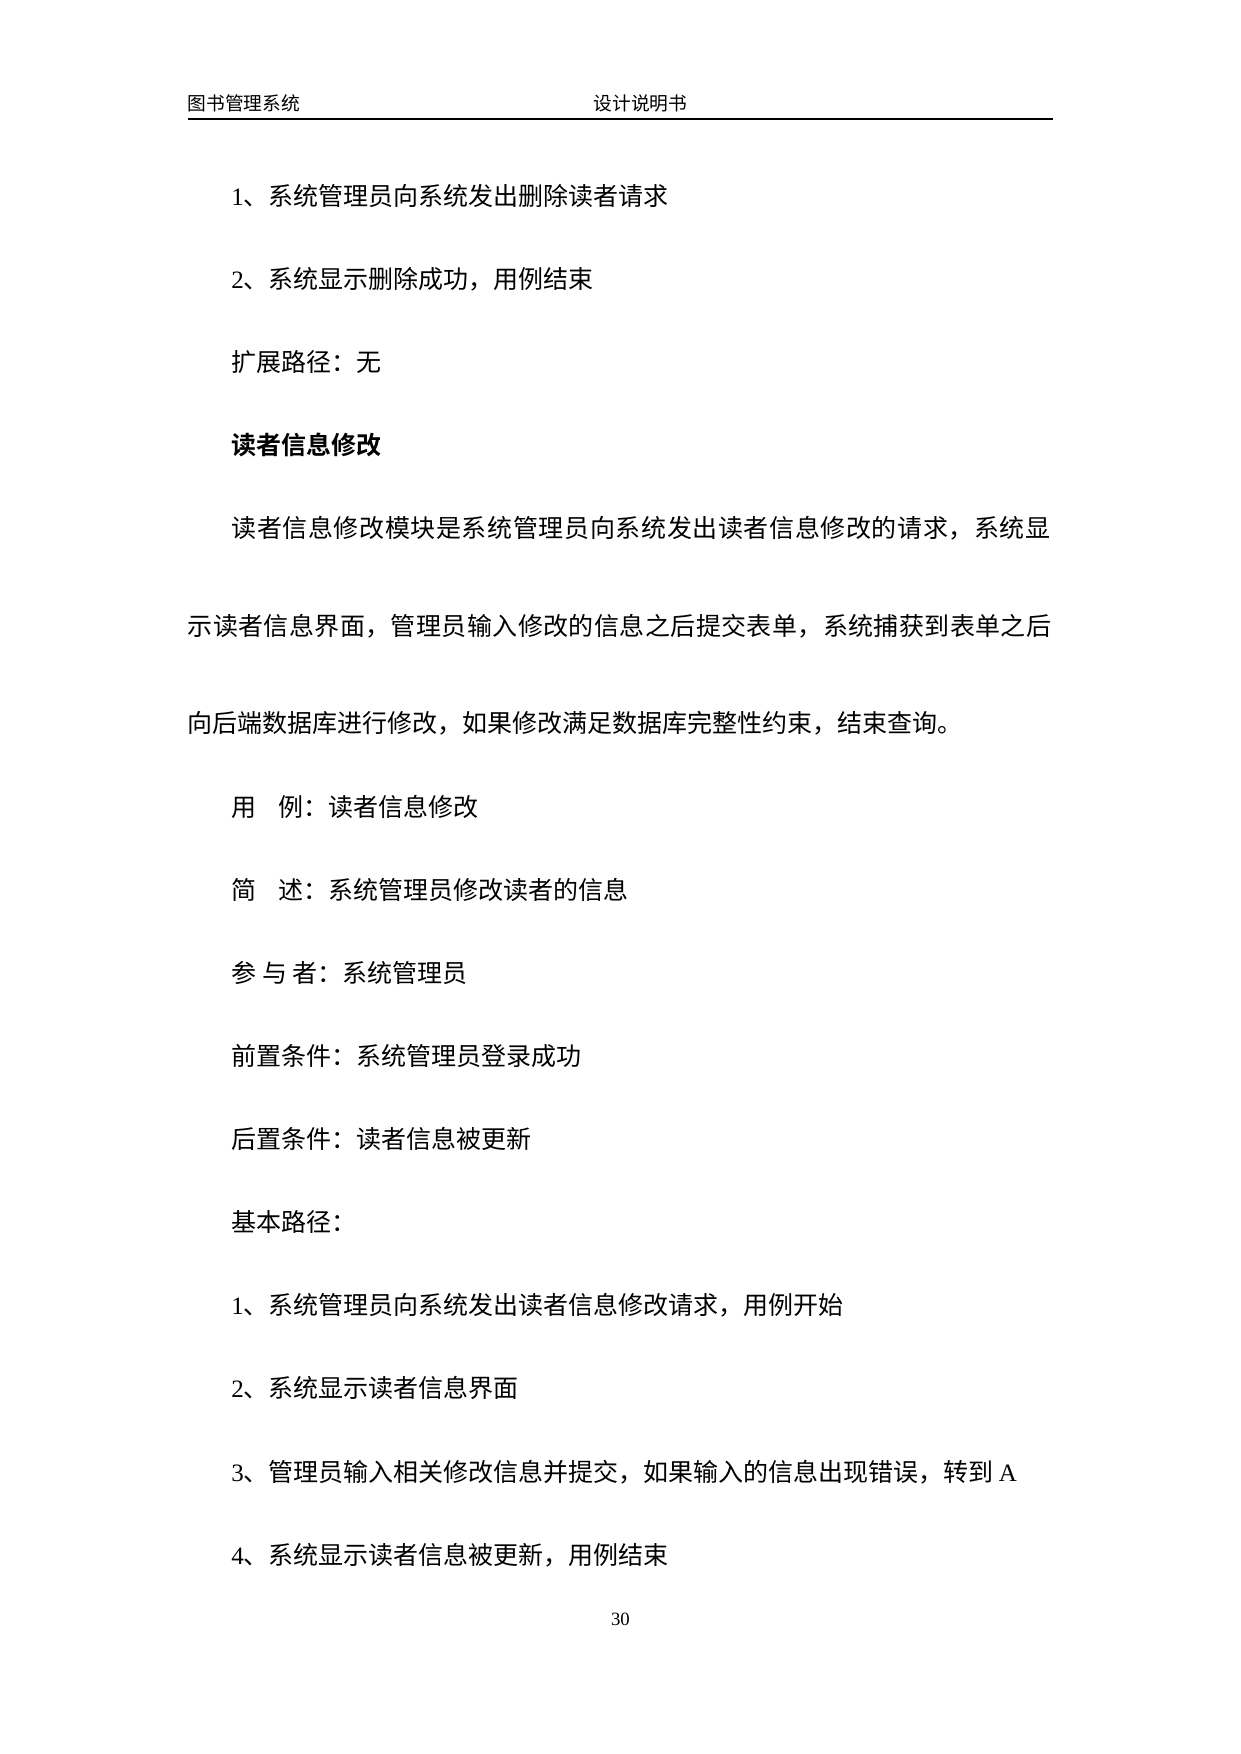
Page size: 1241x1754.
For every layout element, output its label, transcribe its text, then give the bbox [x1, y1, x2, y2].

text 2、系统显示删除成功，用例结束 [187, 245, 1053, 310]
text 读者信息修改模块是系统管理员向系统发出读者信息修改的请求，系统显示读者信息界面，管理员输入修改的信息之后提交表单，系统捕获到表单之后向后端数据库进行修改，如果修改满足数据库完整性约束，结束查询。 [187, 494, 1053, 754]
text 读者信息修改 [187, 411, 1053, 476]
text 简 述：系统管理员修改读者的信息 [187, 856, 1053, 921]
text 前置条件：系统管理员登录成功 [187, 1022, 1053, 1087]
text 1、系统管理员向系统发出删除读者请求 [187, 162, 1053, 227]
text 基本路径： [187, 1188, 1053, 1253]
text 3、管理员输入相关修改信息并提交，如果输入的信息出现错误，转到A [187, 1438, 1053, 1503]
text 1、系统管理员向系统发出读者信息修改请求，用例开始 [187, 1271, 1053, 1336]
text 扩展路径：无 [187, 328, 1053, 393]
text 2、系统显示读者信息界面 [187, 1354, 1053, 1419]
text 参 与 者：系统管理员 [187, 939, 1053, 1004]
text 后置条件：读者信息被更新 [187, 1105, 1053, 1170]
text 用 例：读者信息修改 [187, 773, 1053, 838]
text 4、系统显示读者信息被更新，用例结束 [187, 1521, 1053, 1586]
